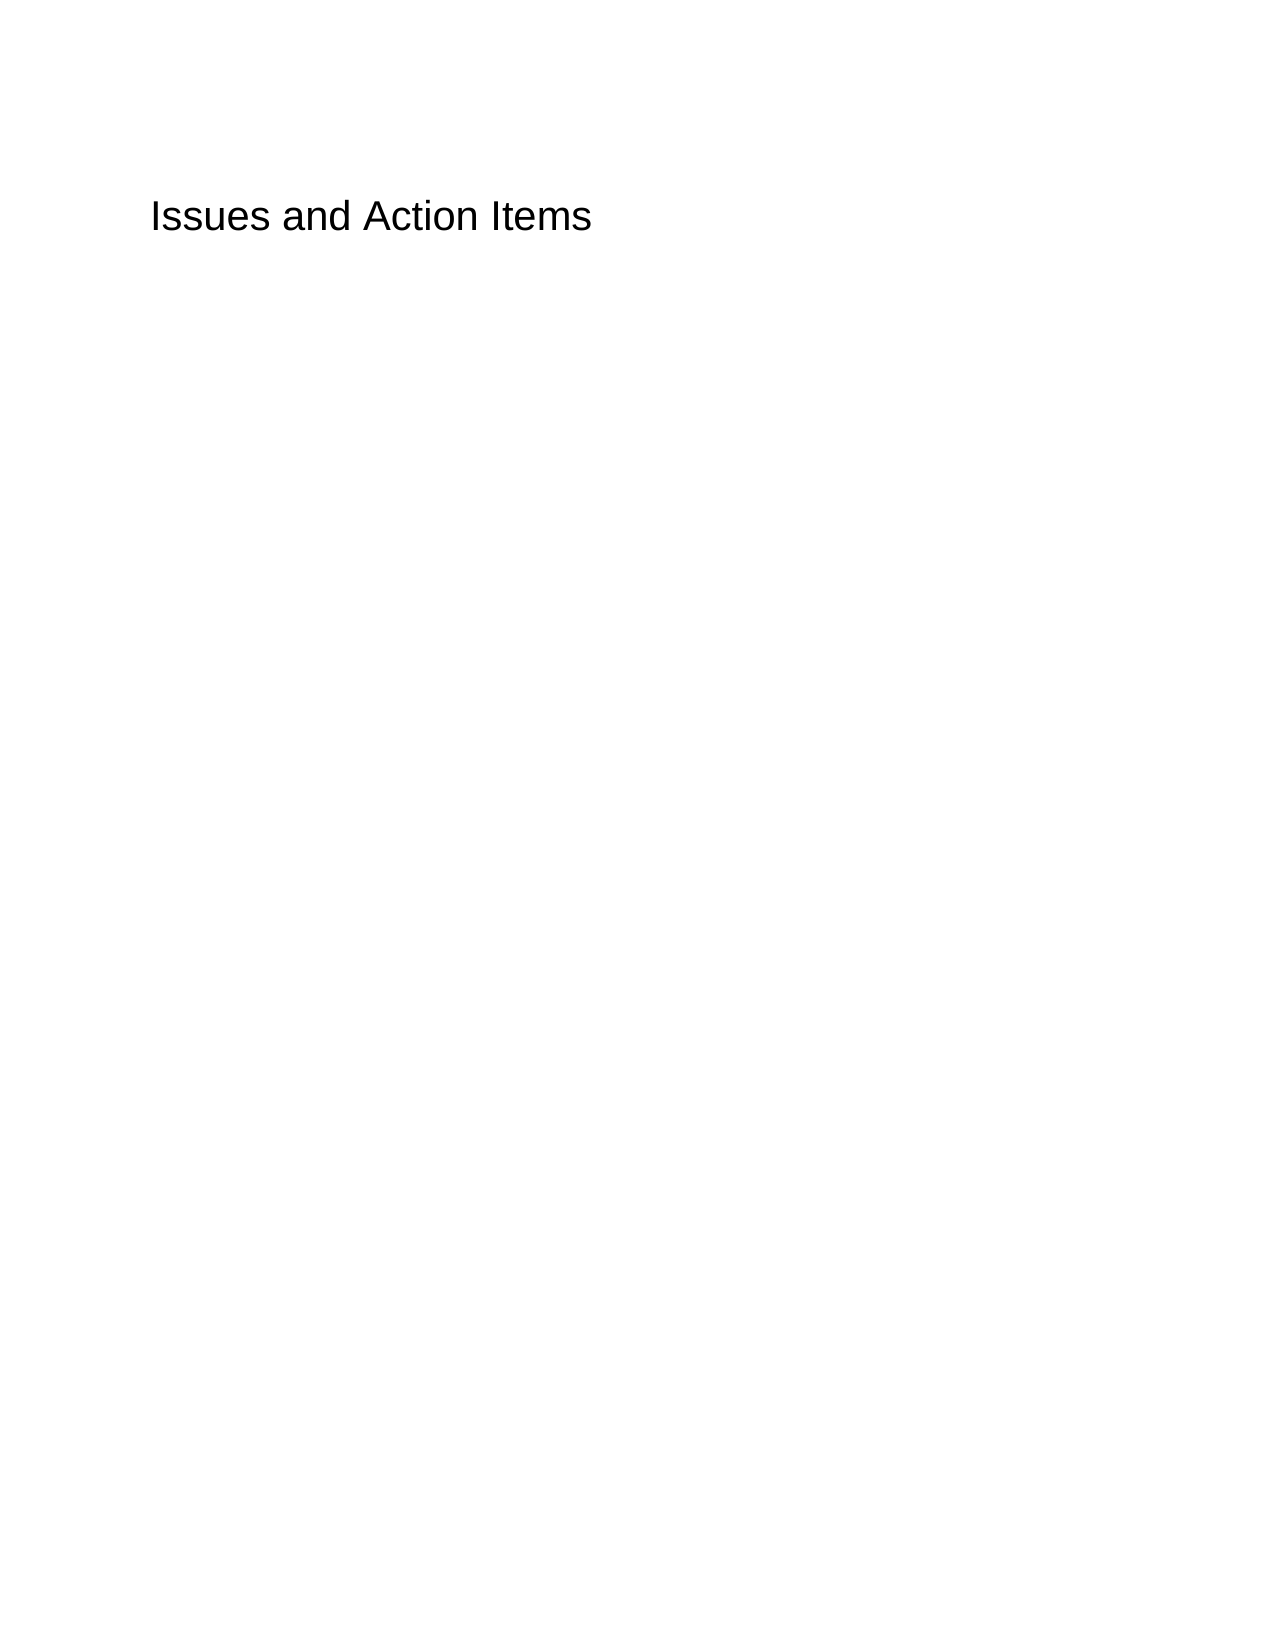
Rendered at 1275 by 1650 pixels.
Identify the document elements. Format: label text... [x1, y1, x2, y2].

subtitle Issues and Action Items [150, 192, 1125, 239]
